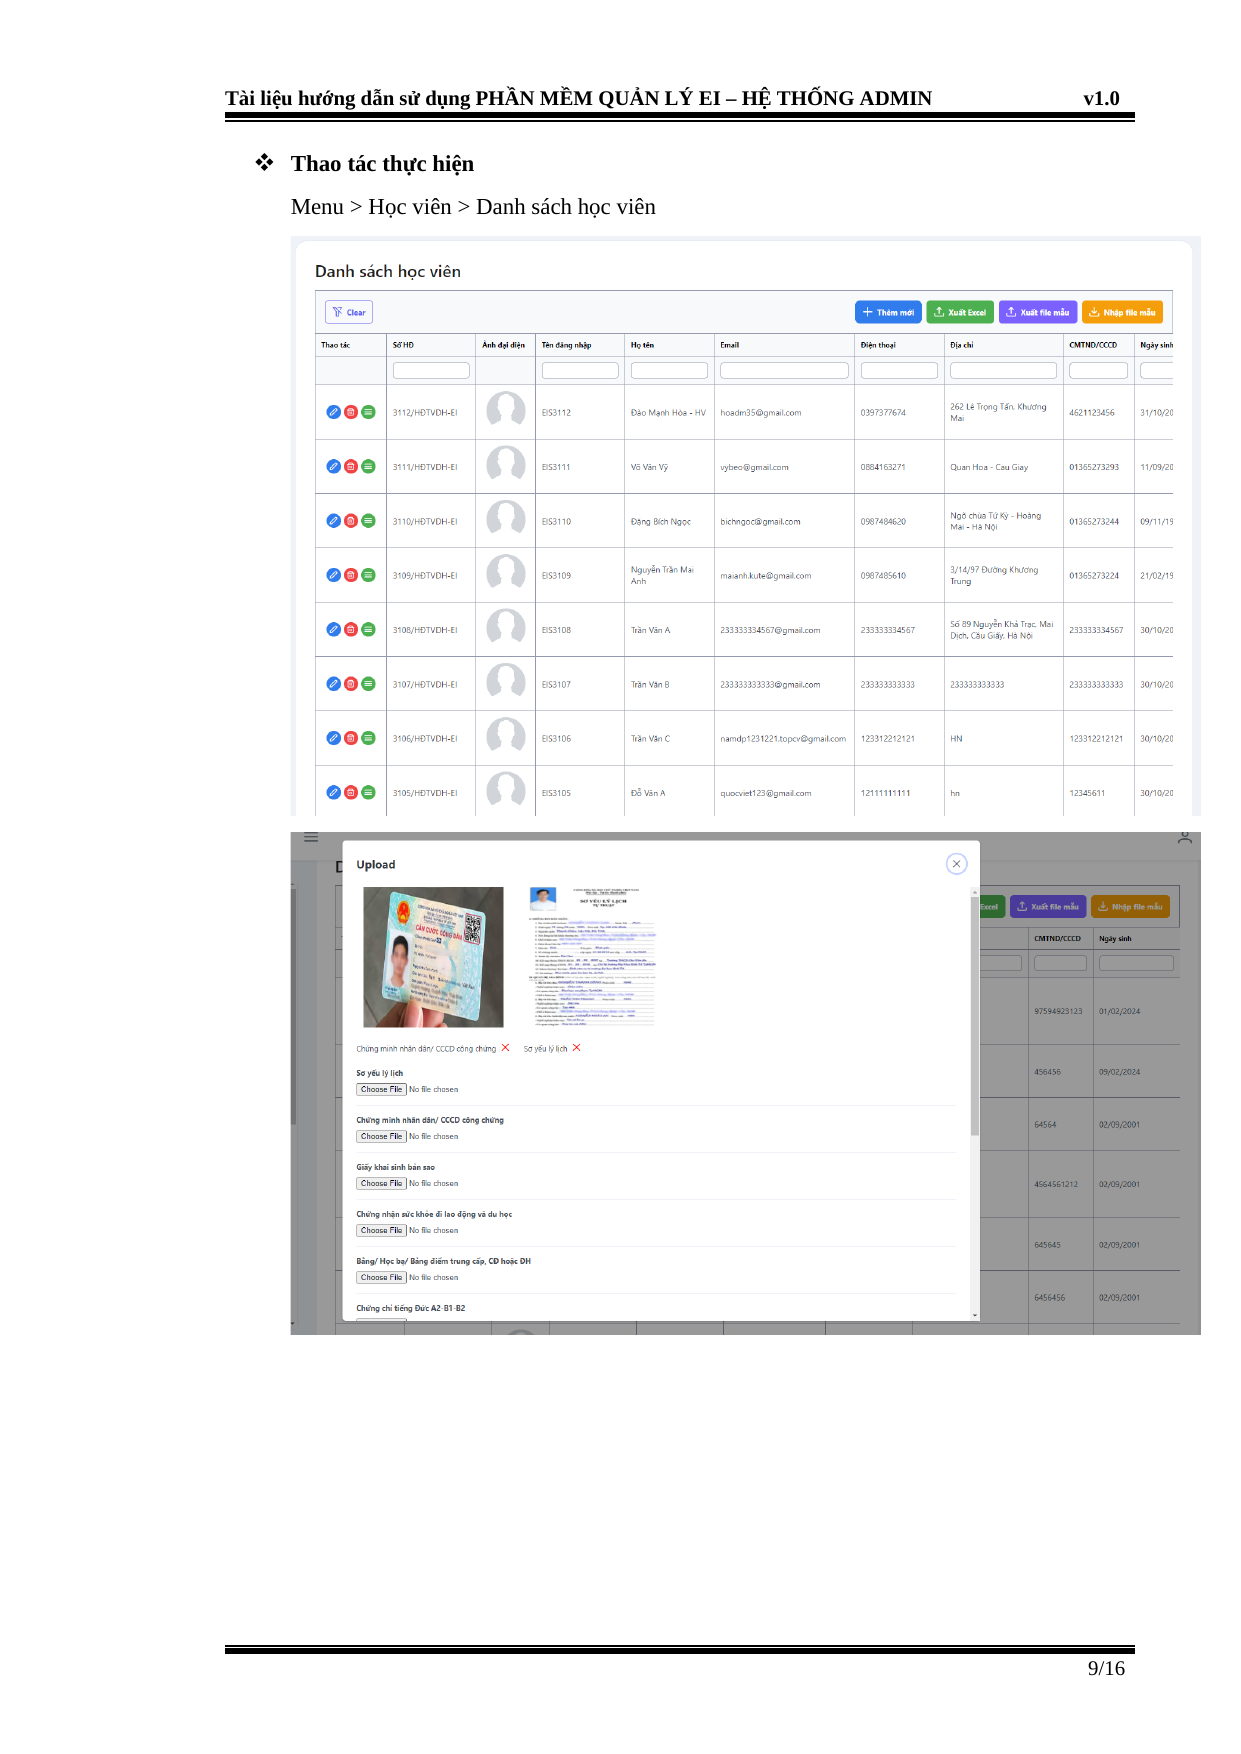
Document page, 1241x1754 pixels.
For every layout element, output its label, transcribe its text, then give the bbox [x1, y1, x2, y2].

picture [290, 832, 1201, 1335]
list Menu > Học viên > Danh sách học viên [291, 193, 1135, 219]
list Thao tác thực hiện [253, 150, 1135, 177]
picture [290, 236, 1201, 816]
